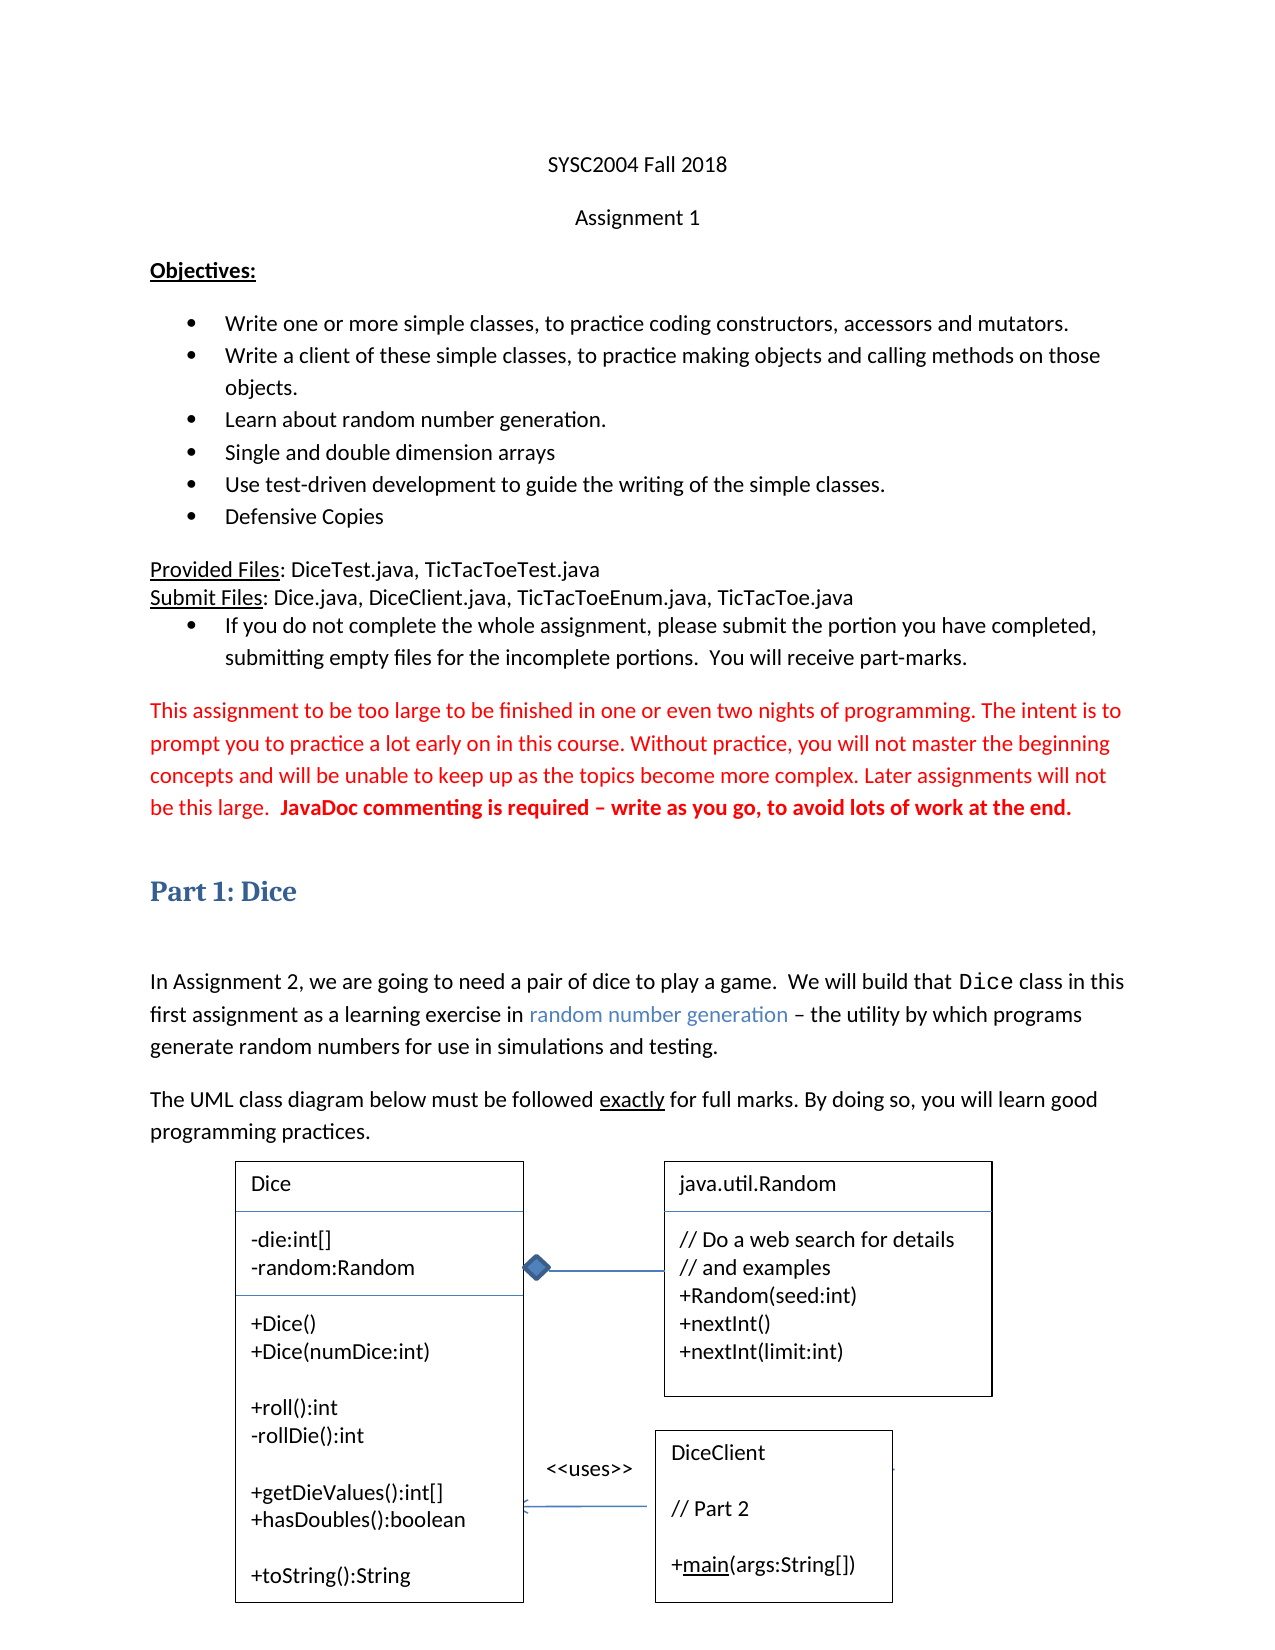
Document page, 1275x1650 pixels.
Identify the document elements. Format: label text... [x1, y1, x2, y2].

text This assignment to be too large to be finished in one or even two nights of programming. The intent is to prompt you to practice a lot early on in this course. Without practice, you will not master the beginning concepts and will be unable to keep up as the topics become more complex. Later assignments will not be this large. JavaDoc commenting is required – write as you go, to avoid lots of work at the end. [150, 696, 1125, 821]
text In Assignment 2, we are going to need a pair of dice to play a game. We will build that Dice class in this first assignment as a learning exercise in random number generation – the utility by which programs generate random numbers for use in simulations and testing. [150, 967, 1125, 1060]
text SYSC2004 Fall 2018 [150, 150, 1125, 178]
list Single and double dimension arrays [187, 438, 1125, 466]
text Objectives: [150, 256, 1125, 284]
list Learn about random number generation. [187, 406, 1125, 434]
list If you do not complete the whole assignment, please submit the portion you have completed, submitting empty files for the incomplete portions. You will receive part-marks. [187, 611, 1125, 671]
list Write a client of these simple classes, to practice making objects and calling methods on those objects. [187, 341, 1125, 401]
text The UML class diagram below must be followed exactly for full marks. By doing so, you will learn good programming practices. [150, 1085, 1125, 1146]
list Write one or more simple classes, to practice coding constructors, accessors and mutators. [187, 309, 1125, 337]
list Use test-driven development to guide the writing of the simple classes. [187, 470, 1125, 498]
text Assignment 1 [150, 203, 1125, 231]
text Submit Files: Dice.java, DiceClient.java, TicTacToeEnum.java, TicTacToe.java [150, 583, 1125, 611]
list Defensive Copies [187, 502, 1125, 530]
subtitle Part 1: Dice [150, 875, 1125, 909]
text Provided Files: DiceTest.java, TicTacToeTest.java [150, 555, 1125, 583]
